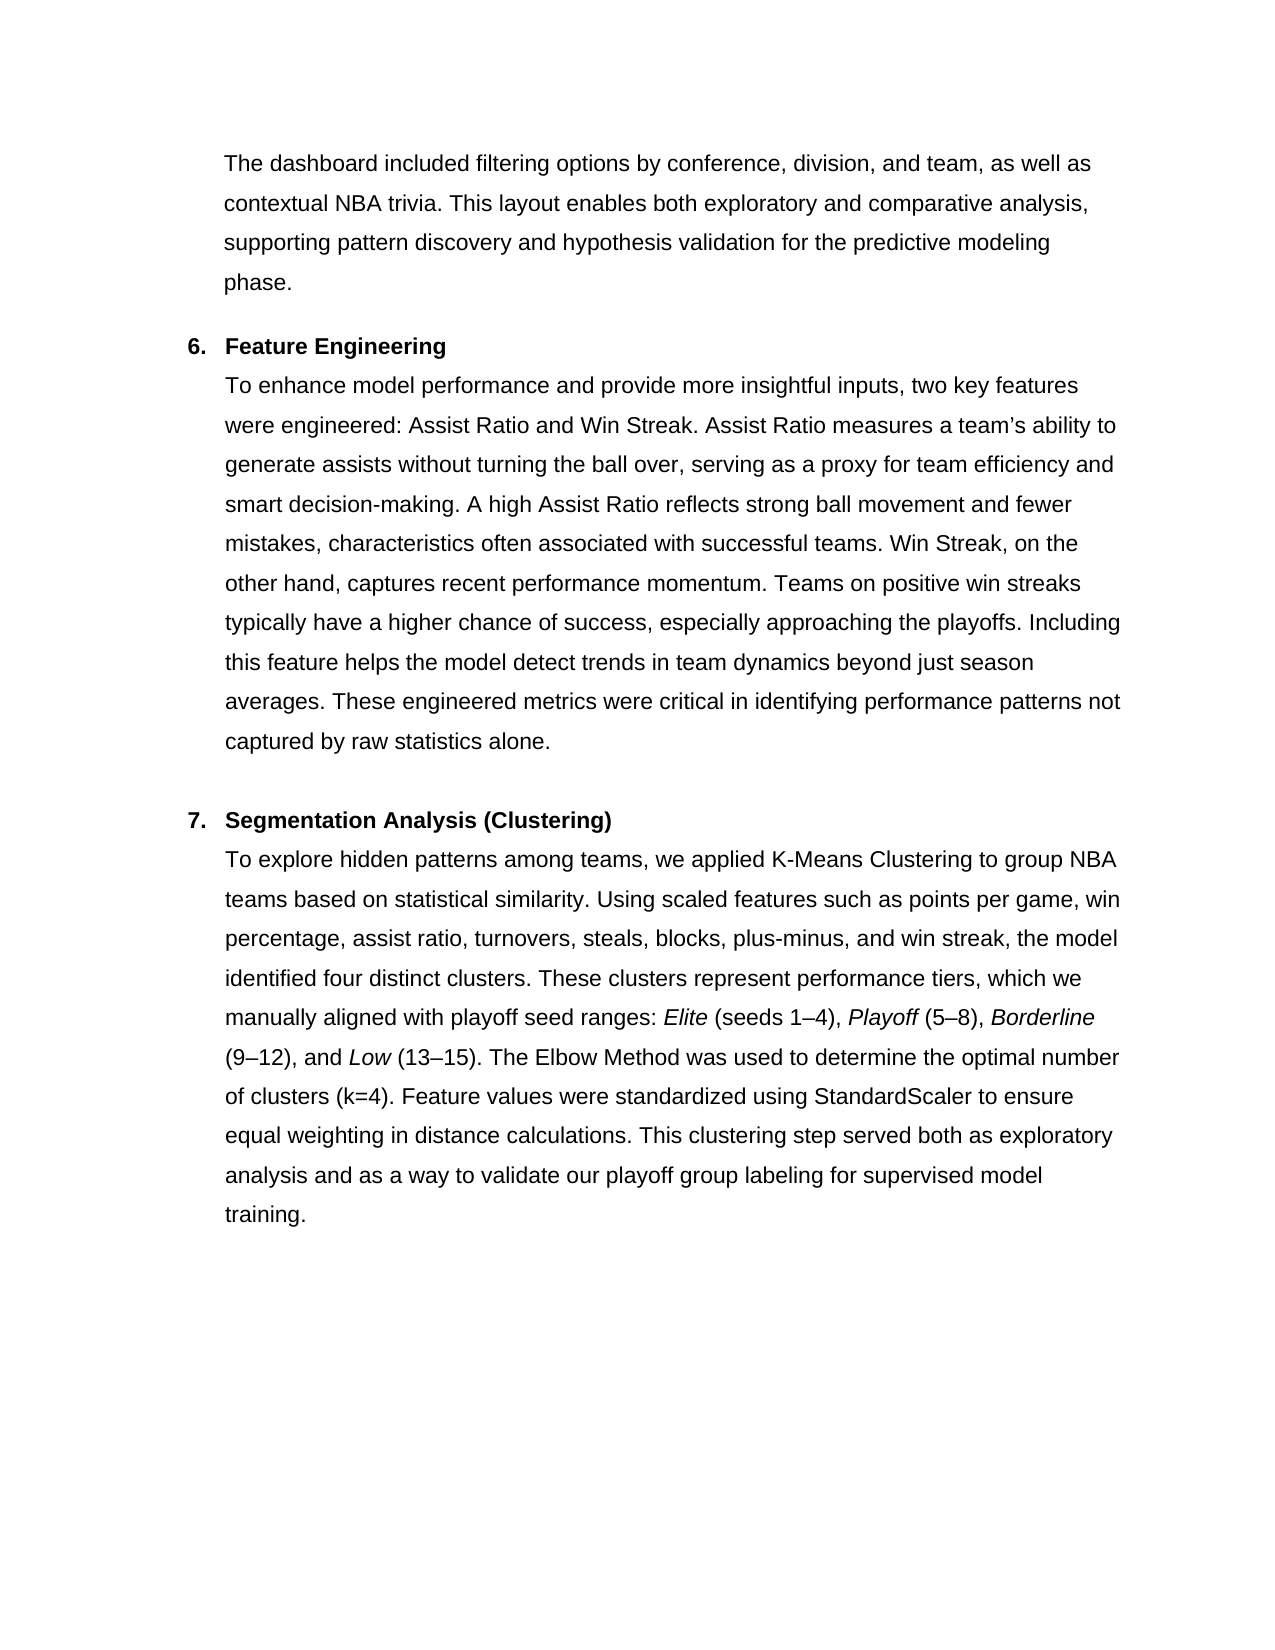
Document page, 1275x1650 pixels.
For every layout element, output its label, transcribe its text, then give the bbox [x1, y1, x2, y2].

list Segmentation Analysis (Clustering) [187, 807, 1125, 833]
text To enhance model performance and provide more insightful inputs, two key features were engineered: Assist Ratio and Win Streak. Assist Ratio measures a team’s ability to generate assists without turning the ball over, serving as a proxy for team efficiency and smart decision-making. A high Assist Ratio reflects strong ball movement and fewer mistakes, characteristics often associated with successful teams. Win Streak, on the other hand, captures recent performance momentum. Teams on positive win streaks typically have a higher chance of success, especially approaching the playoffs. Including this feature helps the model detect trends in team dynamics beyond just season averages. These engineered metrics were critical in identifying performance patterns not captured by raw statistics alone. [225, 372, 1125, 754]
list Feature Engineering [187, 333, 1125, 359]
text To explore hidden patterns among teams, we applied K-Means Clustering to group NBA teams based on statistical similarity. Using scaled features such as points per game, win percentage, assist ratio, turnovers, steals, blocks, plus-minus, and win streak, the model identified four distinct clusters. These clusters represent performance tiers, which we manually aligned with playoff seed ranges: Elite (seeds 1–4), Playoff (5–8), Borderline (9–12), and Low (13–15). The Elbow Method was used to determine the optimal number of clusters (k=4). Feature values were standardized using StandardScaler to ensure equal weighting in distance calculations. This clustering step served both as exploratory analysis and as a way to validate our playoff group labeling for supervised model training. [225, 846, 1125, 1228]
text The dashboard included filtering options by conference, division, and team, as well as contextual NBA trivia. This layout enables both exploratory and comparative analysis, supporting pattern discovery and hypothesis validation for the predictive modeling phase. [224, 150, 1125, 295]
